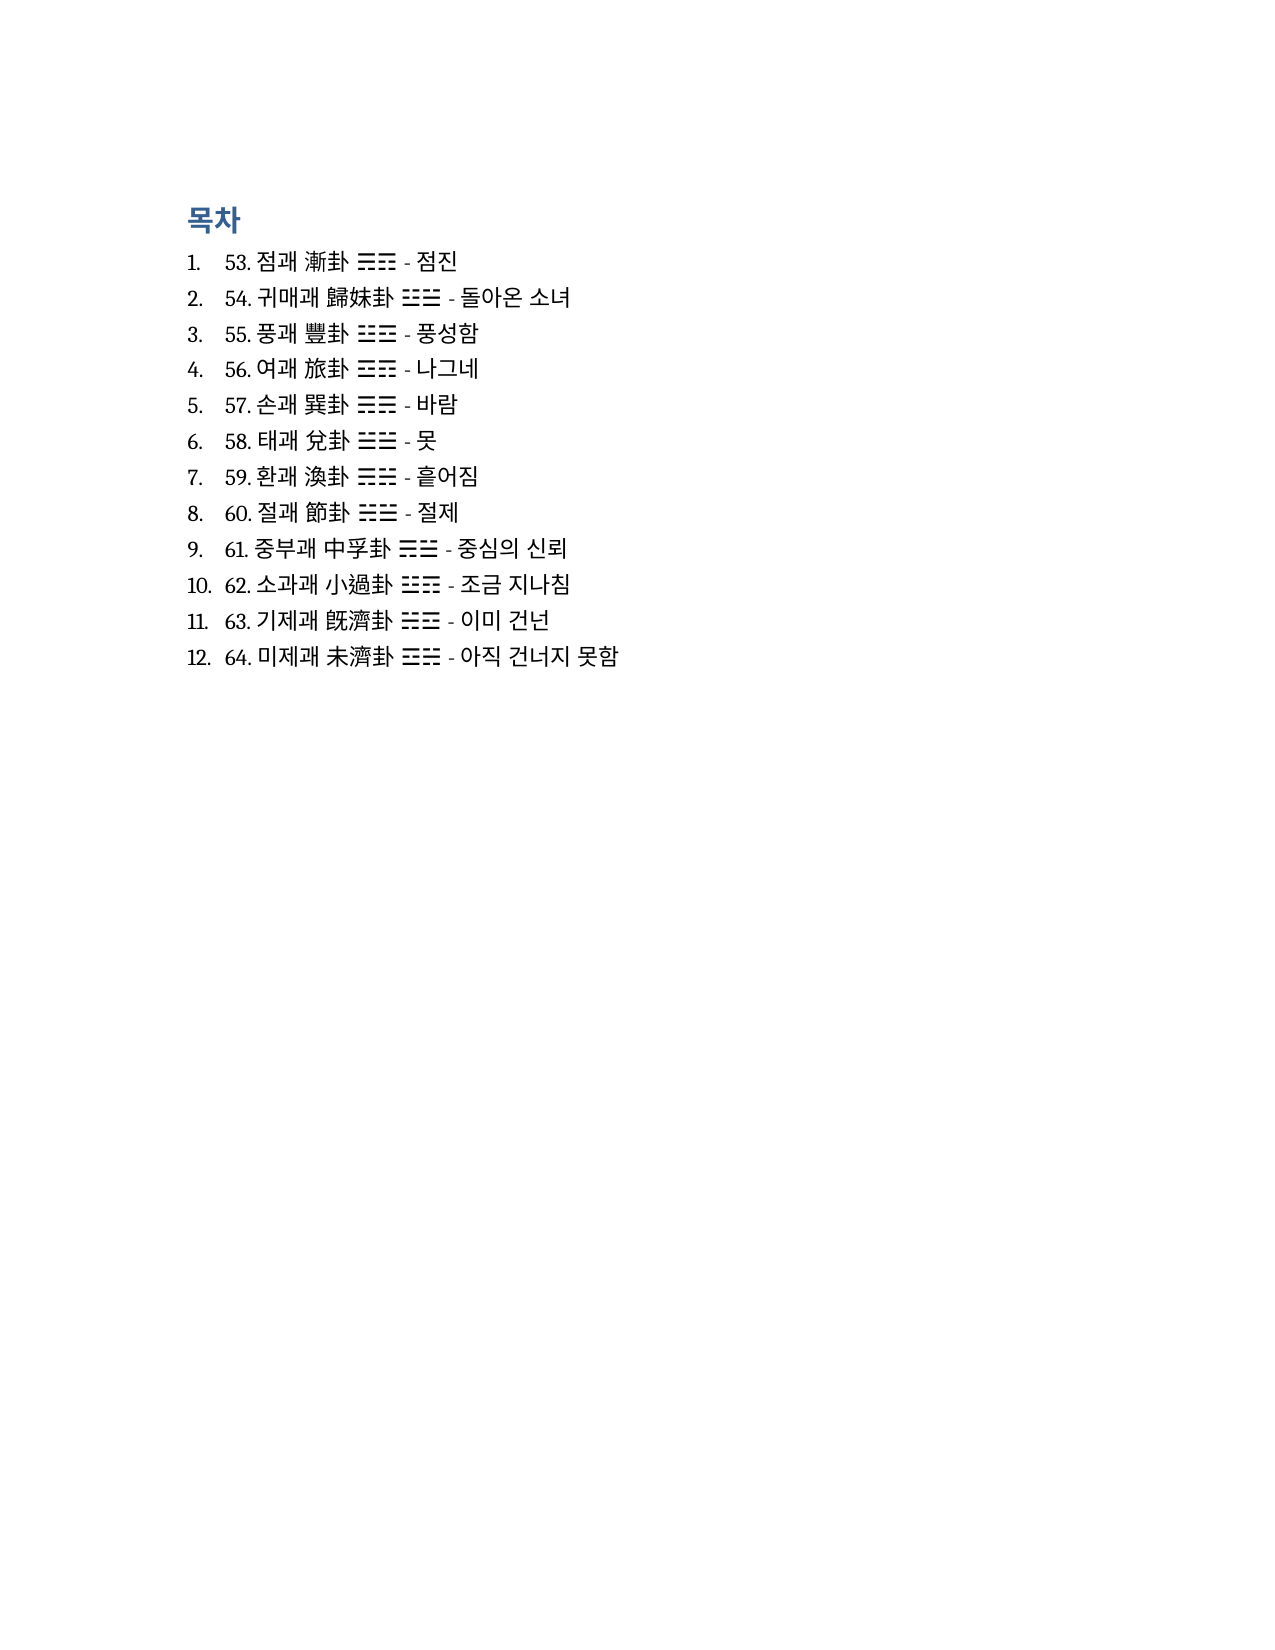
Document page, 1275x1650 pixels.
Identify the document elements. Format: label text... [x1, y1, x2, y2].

list 62. 소과괘 小過卦 ☳☶ - 조금 지나침 [187, 569, 1087, 600]
list 55. 풍괘 豐卦 ☳☲ - 풍성함 [187, 317, 1087, 349]
list 54. 귀매괘 歸妹卦 ☳☱ - 돌아온 소녀 [187, 282, 1087, 313]
list 61. 중부괘 中孚卦 ☴☱ - 중심의 신뢰 [187, 533, 1087, 564]
list 56. 여괘 旅卦 ☲☶ - 나그네 [187, 353, 1087, 385]
list 59. 환괘 渙卦 ☴☵ - 흩어짐 [187, 461, 1087, 492]
list 57. 손괘 巽卦 ☴☴ - 바람 [187, 389, 1087, 421]
subtitle 목차 [187, 200, 1087, 240]
list 58. 태괘 兌卦 ☱☱ - 못 [187, 425, 1087, 457]
list 60. 절괘 節卦 ☵☱ - 절제 [187, 497, 1087, 528]
list 64. 미제괘 未濟卦 ☲☵ - 아직 건너지 못함 [187, 641, 1087, 672]
list 63. 기제괘 旣濟卦 ☵☲ - 이미 건넌 [187, 605, 1087, 636]
list 53. 점괘 漸卦 ☴☶ - 점진 [187, 246, 1087, 277]
